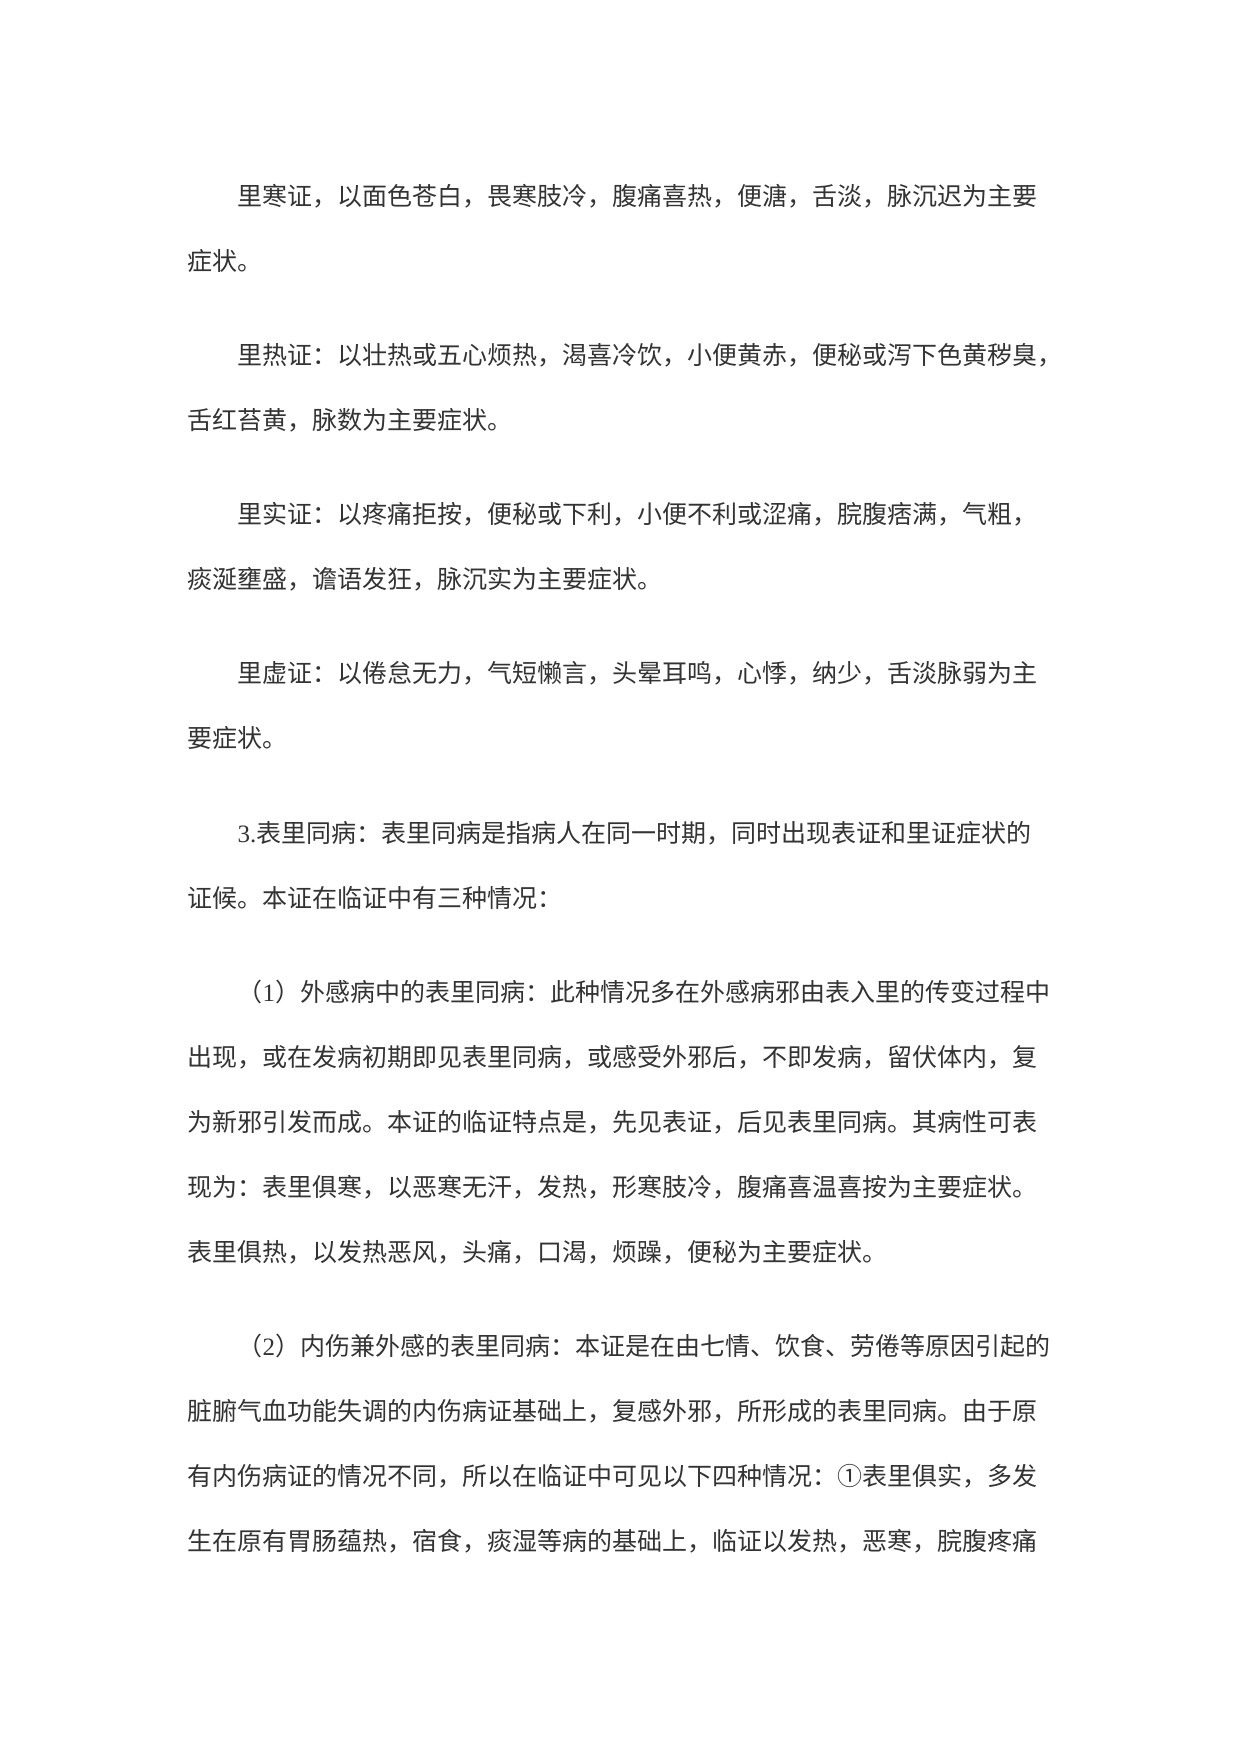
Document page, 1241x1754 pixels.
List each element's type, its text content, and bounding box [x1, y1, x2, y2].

text 里寒证，以面色苍白，畏寒肢冷，腹痛喜热，便溏，舌淡，脉沉迟为主要症状。 [187, 162, 1053, 292]
text 里实证：以疼痛拒按，便秘或下利，小便不利或涩痛，脘腹痞满，气粗，痰涎壅盛，谵语发狂，脉沉实为主要症状。 [187, 480, 1053, 610]
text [187, 1312, 1053, 1572]
text 里热证：以壮热或五心烦热，渴喜冷饮，小便黄赤，便秘或泻下色黄秽臭，舌红苔黄，脉数为主要症状。 [187, 321, 1053, 451]
text 里虚证：以倦怠无力，气短懒言，头晕耳鸣，心悸，纳少，舌淡脉弱为主要症状。 [187, 639, 1053, 769]
text 3.表里同病：表里同病是指病人在同一时期，同时出现表证和里证症状的证候。本证在临证中有三种情况： [187, 799, 1053, 929]
text （1）外感病中的表里同病：此种情况多在外感病邪由表入里的传变过程中出现，或在发病初期即见表里同病，或感受外邪后，不即发病，留伏体内，复为新邪引发而成。本证的临证特点是，先见表证，后见表里同病。其病性可表现为：表里俱寒，以恶寒无汗，发热，形寒肢冷，腹痛喜温喜按为主要症状。表里俱热，以发热恶风，头痛，口渴，烦躁，便秘为主要症状。 [187, 958, 1053, 1283]
